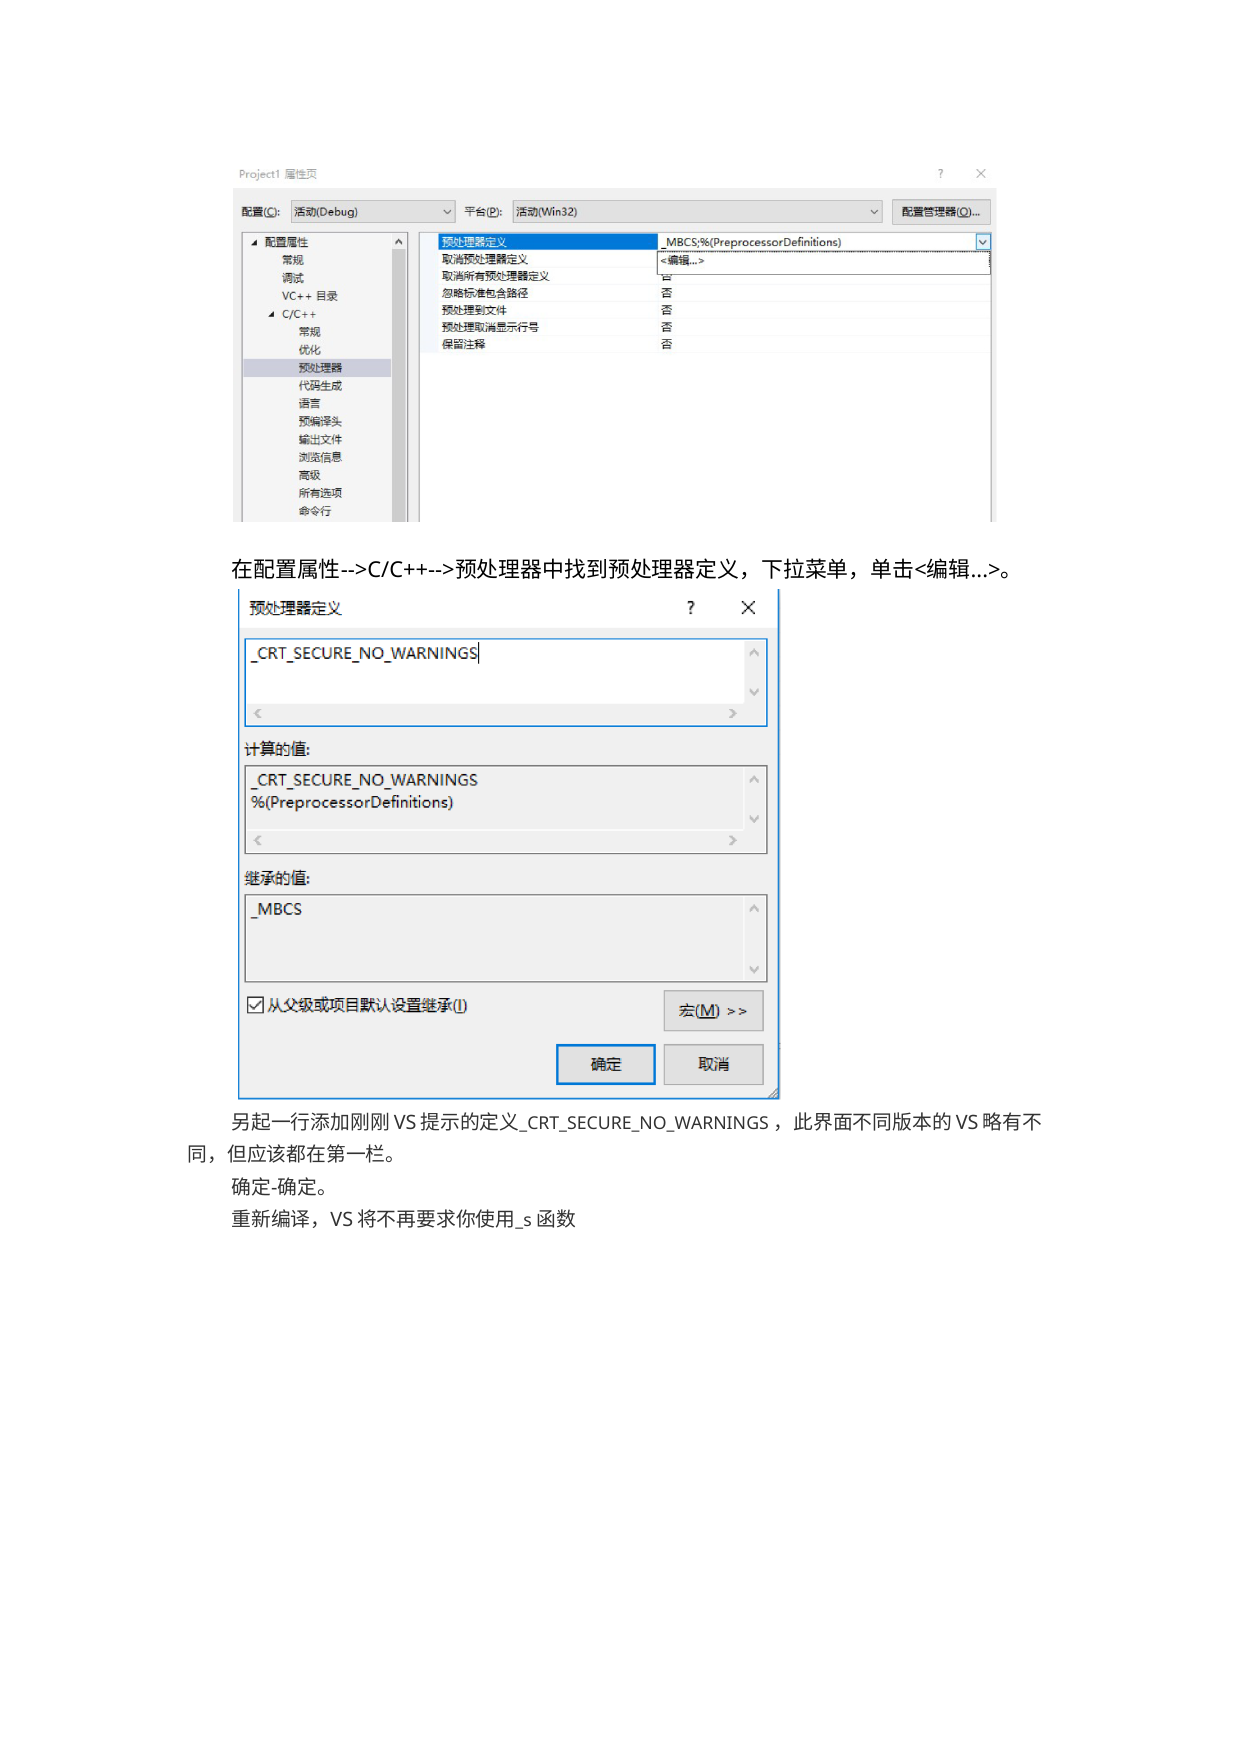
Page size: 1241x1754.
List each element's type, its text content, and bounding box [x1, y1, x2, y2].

text 确定-确定。 [187, 1169, 1053, 1202]
picture [231, 162, 999, 523]
text 另起一行添加刚刚VS提示的定义_CRT_SECURE_NO_WARNINGS ，此界面不同版本的VS略有不同，但应该都在第一栏。 [187, 1104, 1053, 1169]
text 重新编译，VS将不再要求你使用_s 函数 [187, 1202, 1053, 1234]
picture [231, 584, 784, 1101]
text 在配置属性-->C/C++-->预处理器中找到预处理器定义，下拉菜单，单击<编辑...>。 [187, 552, 1053, 584]
